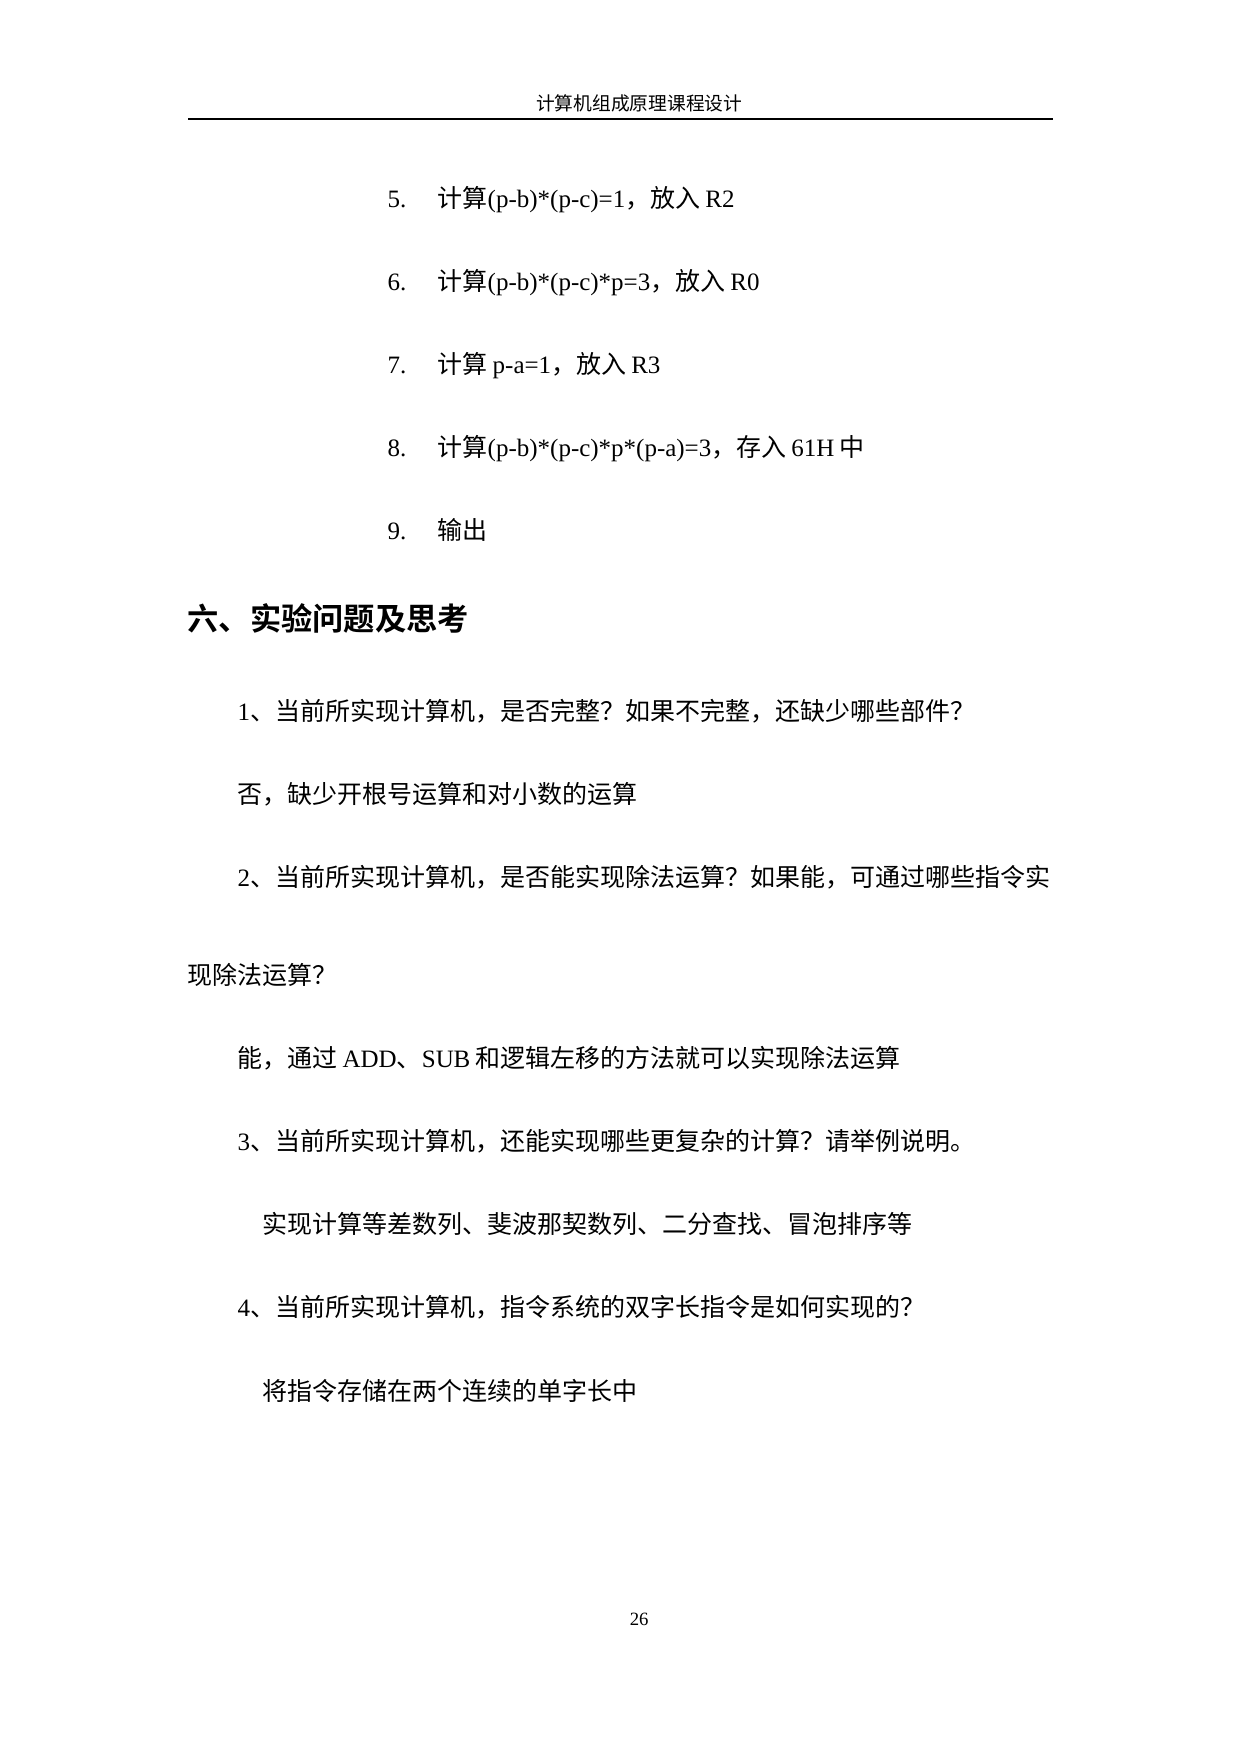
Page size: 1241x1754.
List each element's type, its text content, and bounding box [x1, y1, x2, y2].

list 计算(p-b)*(p-c)*p*(p-a)=3，存入61H中 [387, 413, 1053, 478]
text 将指令存储在两个连续的单字长中 [187, 1357, 1053, 1422]
text 3、当前所实现计算机，还能实现哪些更复杂的计算？请举例说明。 [187, 1107, 1053, 1172]
subtitle 六、实验问题及思考 [187, 584, 1053, 649]
text 能，通过ADD、SUB和逻辑左移的方法就可以实现除法运算 [187, 1024, 1053, 1089]
text 2、当前所实现计算机，是否能实现除法运算？如果能，可通过哪些指令实现除法运算？ [187, 843, 1053, 1006]
list 输出 [387, 496, 1053, 561]
list 计算p-a=1，放入R3 [387, 330, 1053, 395]
text 实现计算等差数列、斐波那契数列、二分查找、冒泡排序等 [187, 1190, 1053, 1255]
list 计算(p-b)*(p-c)=1，放入R2 [387, 164, 1053, 229]
text 1、当前所实现计算机，是否完整？如果不完整，还缺少哪些部件？ [187, 677, 1053, 742]
text 否，缺少开根号运算和对小数的运算 [187, 760, 1053, 825]
text 4、当前所实现计算机，指令系统的双字长指令是如何实现的？ [187, 1273, 1053, 1338]
list 计算(p-b)*(p-c)*p=3，放入R0 [387, 247, 1053, 312]
